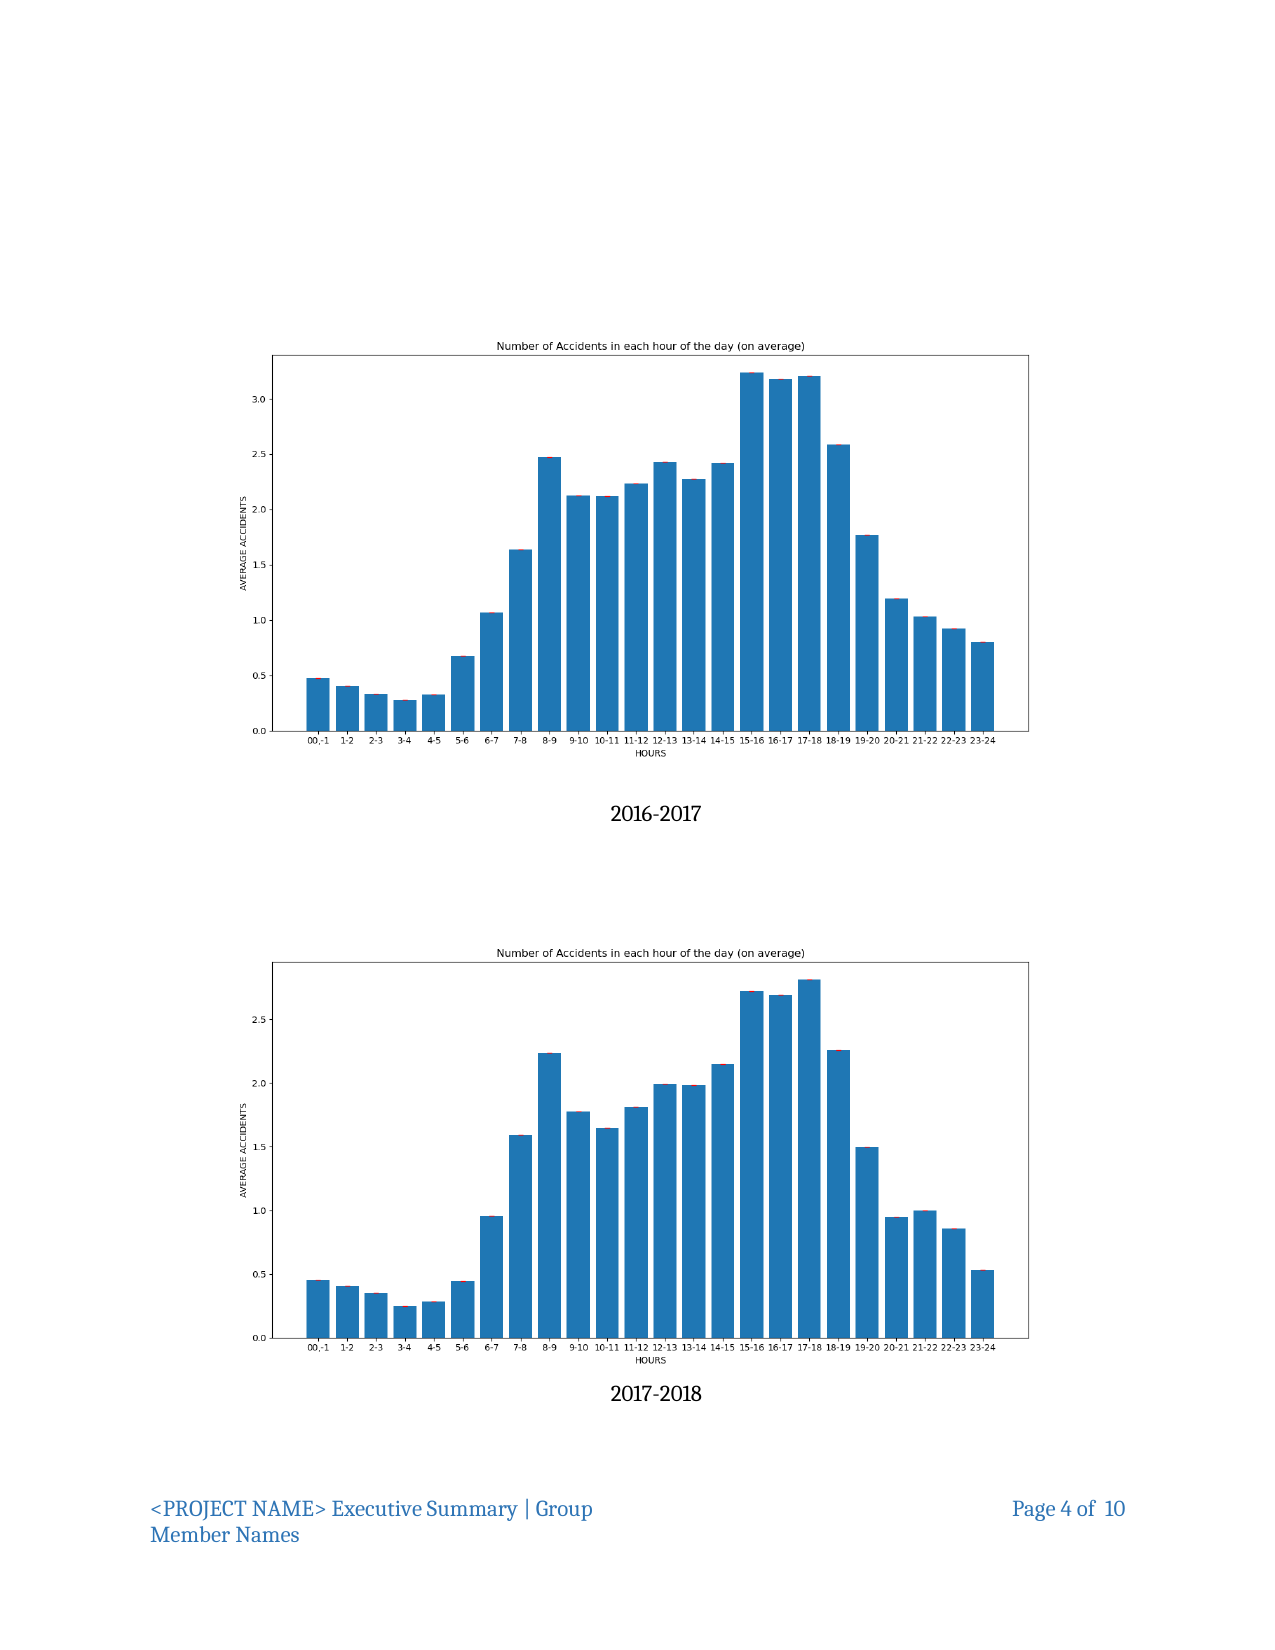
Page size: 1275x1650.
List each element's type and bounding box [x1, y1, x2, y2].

picture [150, 297, 1125, 784]
picture [150, 904, 1125, 1391]
